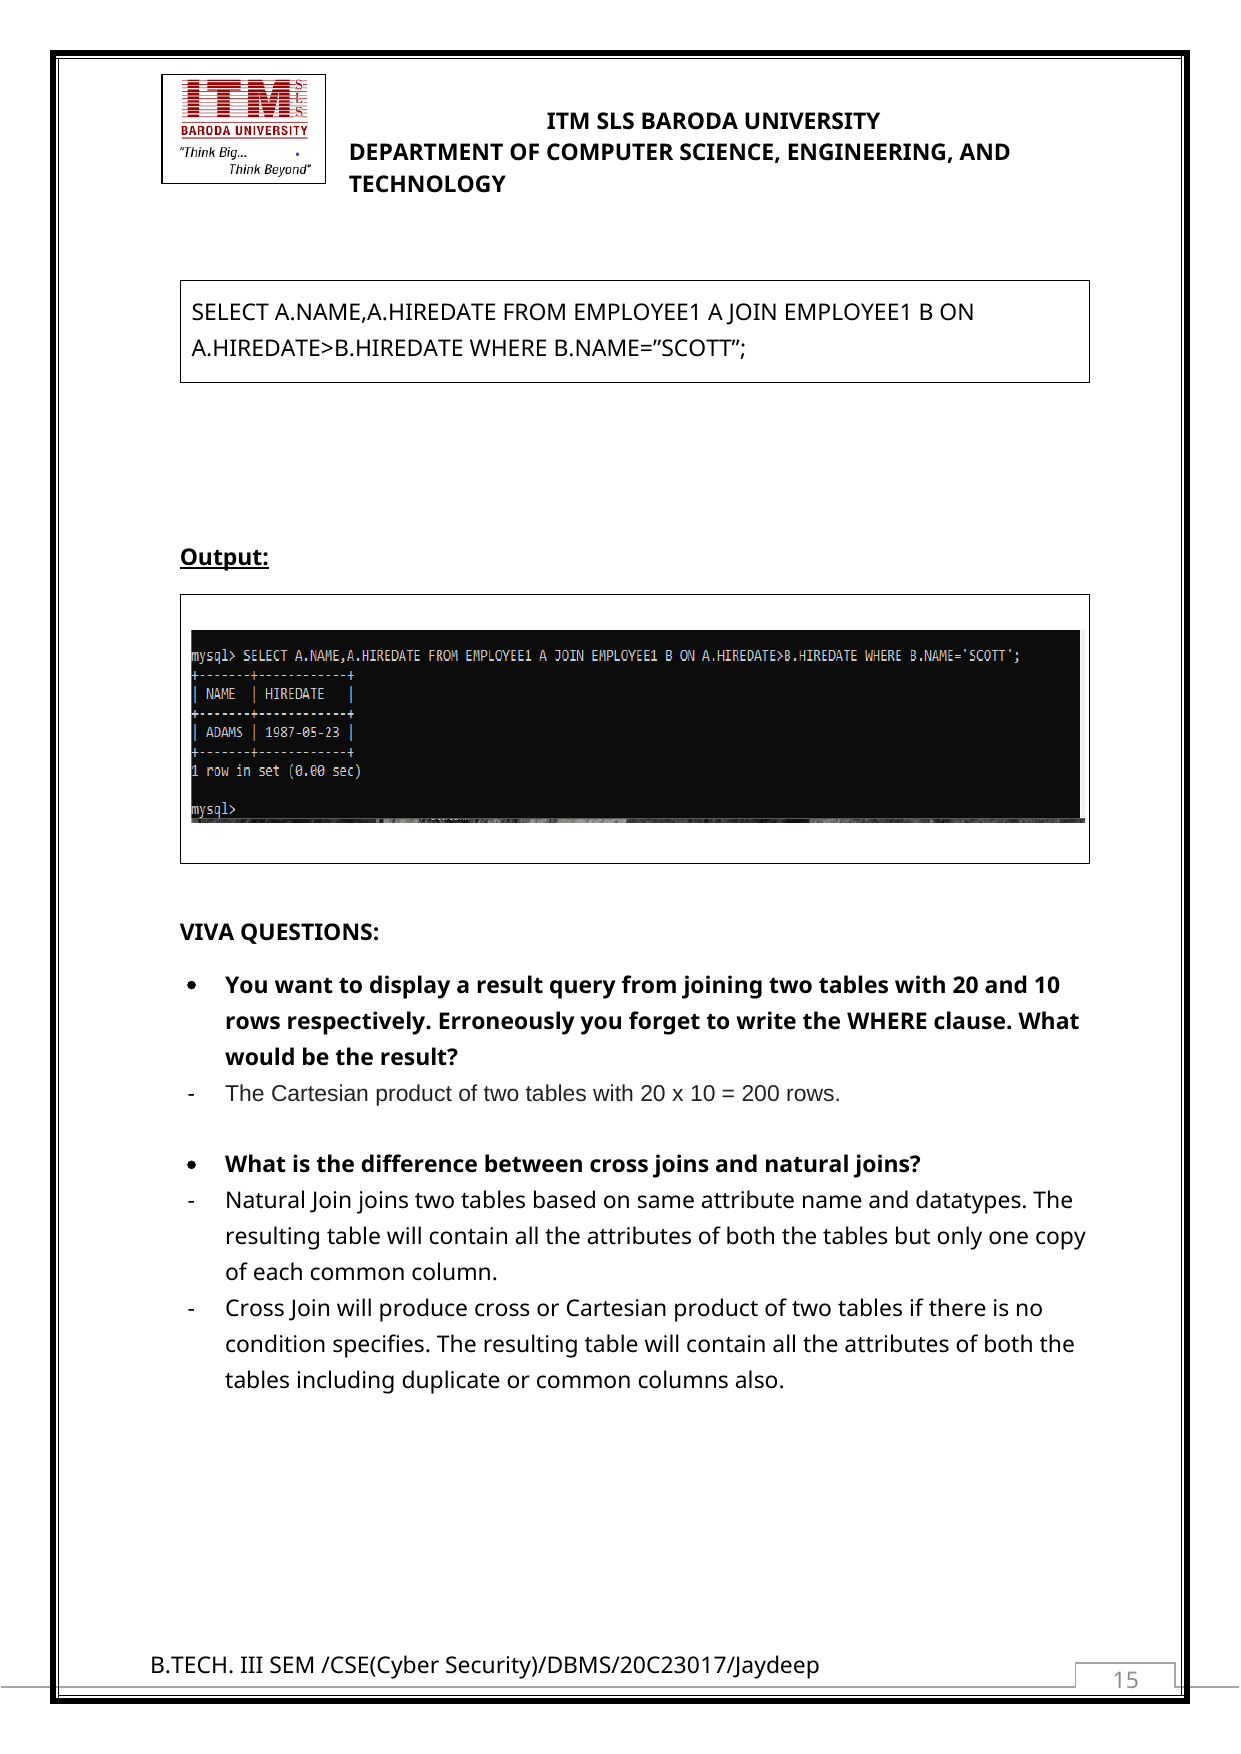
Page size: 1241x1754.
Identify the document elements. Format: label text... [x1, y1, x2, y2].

list Natural Join joins two tables based on same attribute name and datatypes. The resulting table will contain all the attributes of both the tables but only one copy of each common column. [187, 1184, 1090, 1287]
text VIVA QUESTIONS: [179, 916, 1090, 947]
list The Cartesian product of two tables with 20 x 10 = 200 rows. [187, 1076, 1090, 1108]
picture [191, 630, 1085, 823]
table_header [181, 595, 1089, 862]
list You want to display a result query from joining two tables with 20 and 10 rows respectively. Erroneously you forget to write the WHERE clause. What would be the result? [187, 969, 1090, 1072]
list Cross Join will produce cross or Cartesian product of two tables if there is no condition specifies. The resulting table will contain all the attributes of both the tables including duplicate or common columns also. [187, 1292, 1090, 1395]
table_header SELECT A.NAME,A.HIREDATE FROM EMPLOYEE1 A JOIN EMPLOYEE1 B ON A.HIREDATE>B.HIREDATE WHERE B.NAME=”SCOTT”; [181, 281, 1089, 382]
text Output: [179, 541, 1090, 572]
list What is the difference between cross joins and natural joins? [187, 1148, 1090, 1179]
picture [163, 75, 325, 183]
